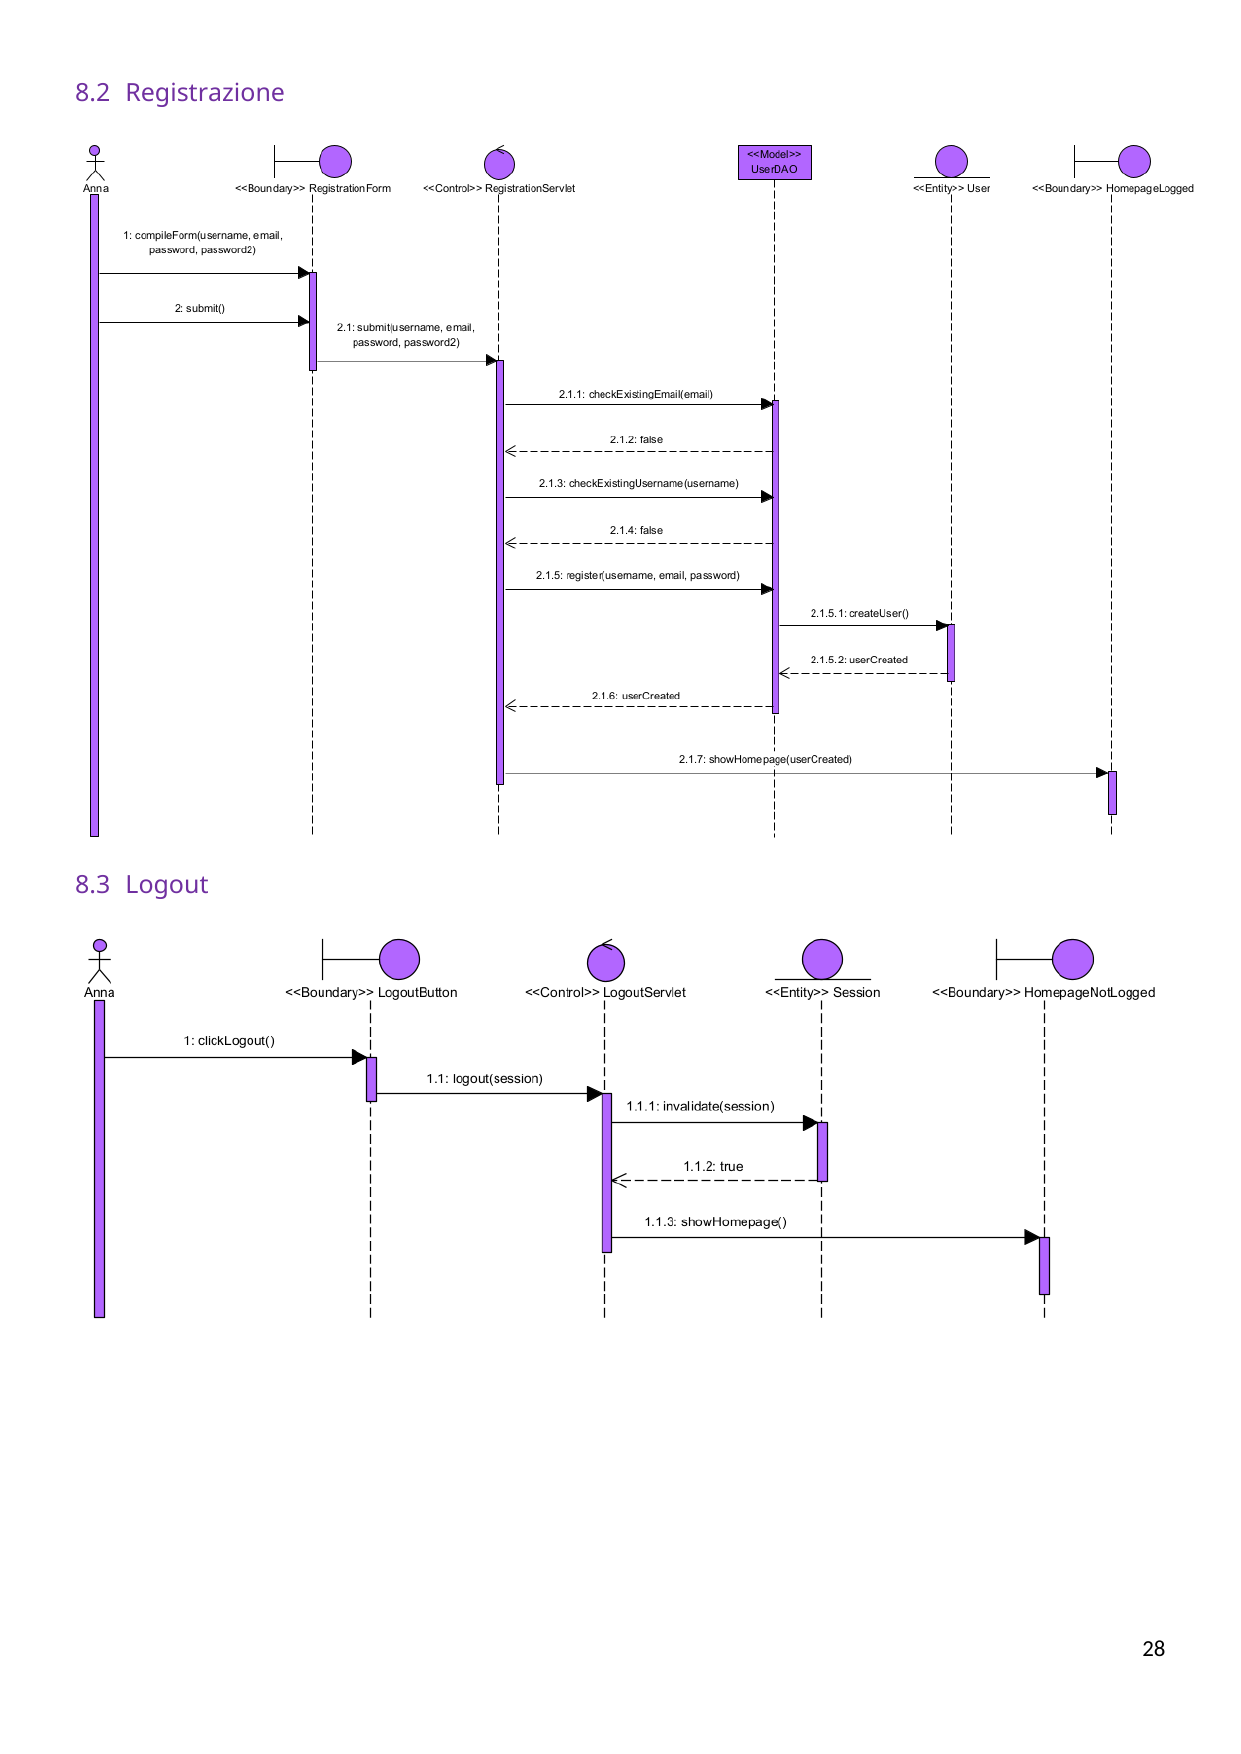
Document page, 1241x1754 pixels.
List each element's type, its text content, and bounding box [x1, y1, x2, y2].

title Registrazione [75, 75, 1165, 109]
picture [75, 136, 1201, 849]
picture [76, 928, 1165, 1330]
title Logout [75, 867, 1165, 901]
